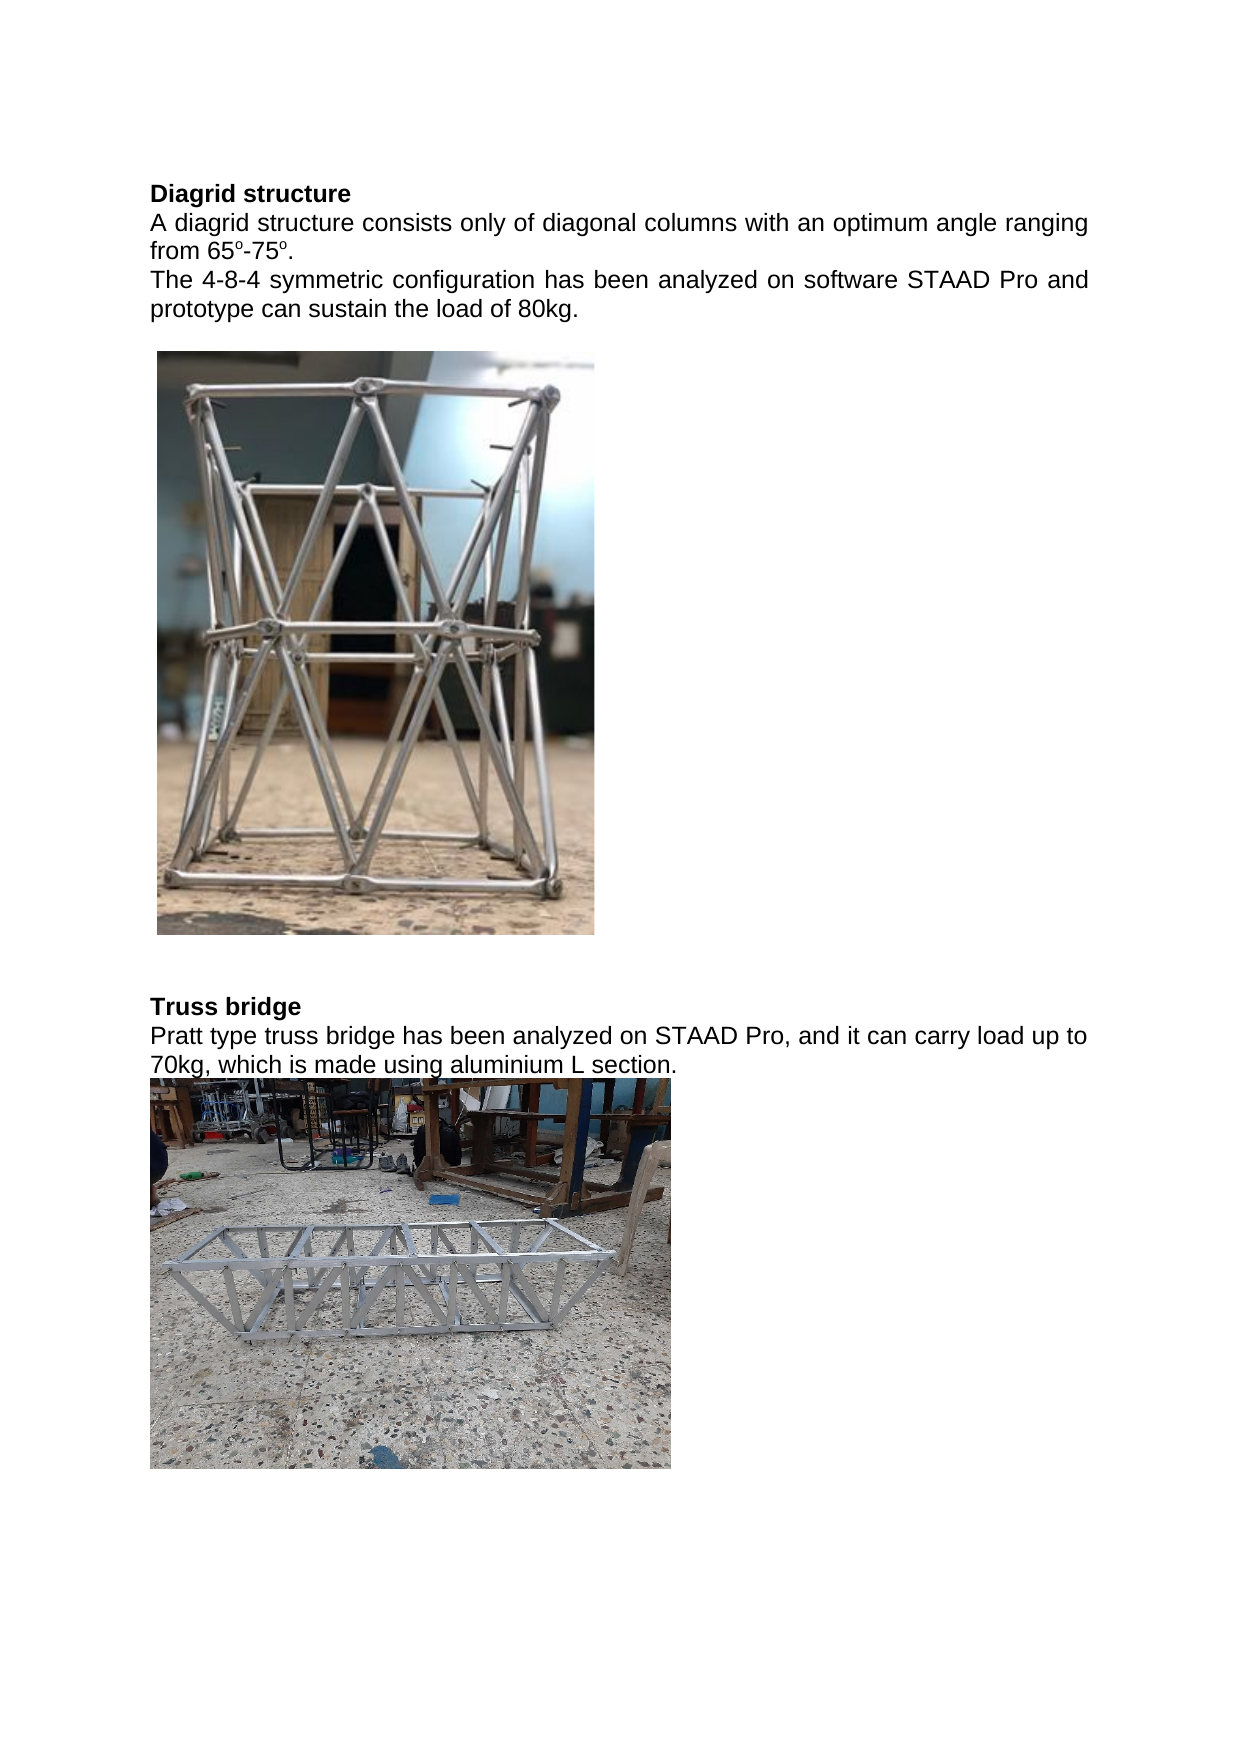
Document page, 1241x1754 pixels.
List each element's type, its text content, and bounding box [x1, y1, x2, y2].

picture [150, 1078, 671, 1469]
text The 4-8-4 symmetric configuration has been analyzed on software STAAD Pro and prototype can sustain the load of 80kg. [150, 265, 1090, 322]
text Truss bridge [150, 992, 1090, 1021]
text A diagrid structure consists only of diagonal columns with an optimum angle ranging from 65o-75o. [150, 207, 1090, 265]
text Diagrid structure [150, 179, 1090, 207]
text Pratt type truss bridge has been analyzed on STAAD Pro, and it can carry load up to 70kg, which is made using aluminium L section. [150, 1021, 1090, 1078]
picture [157, 351, 595, 935]
